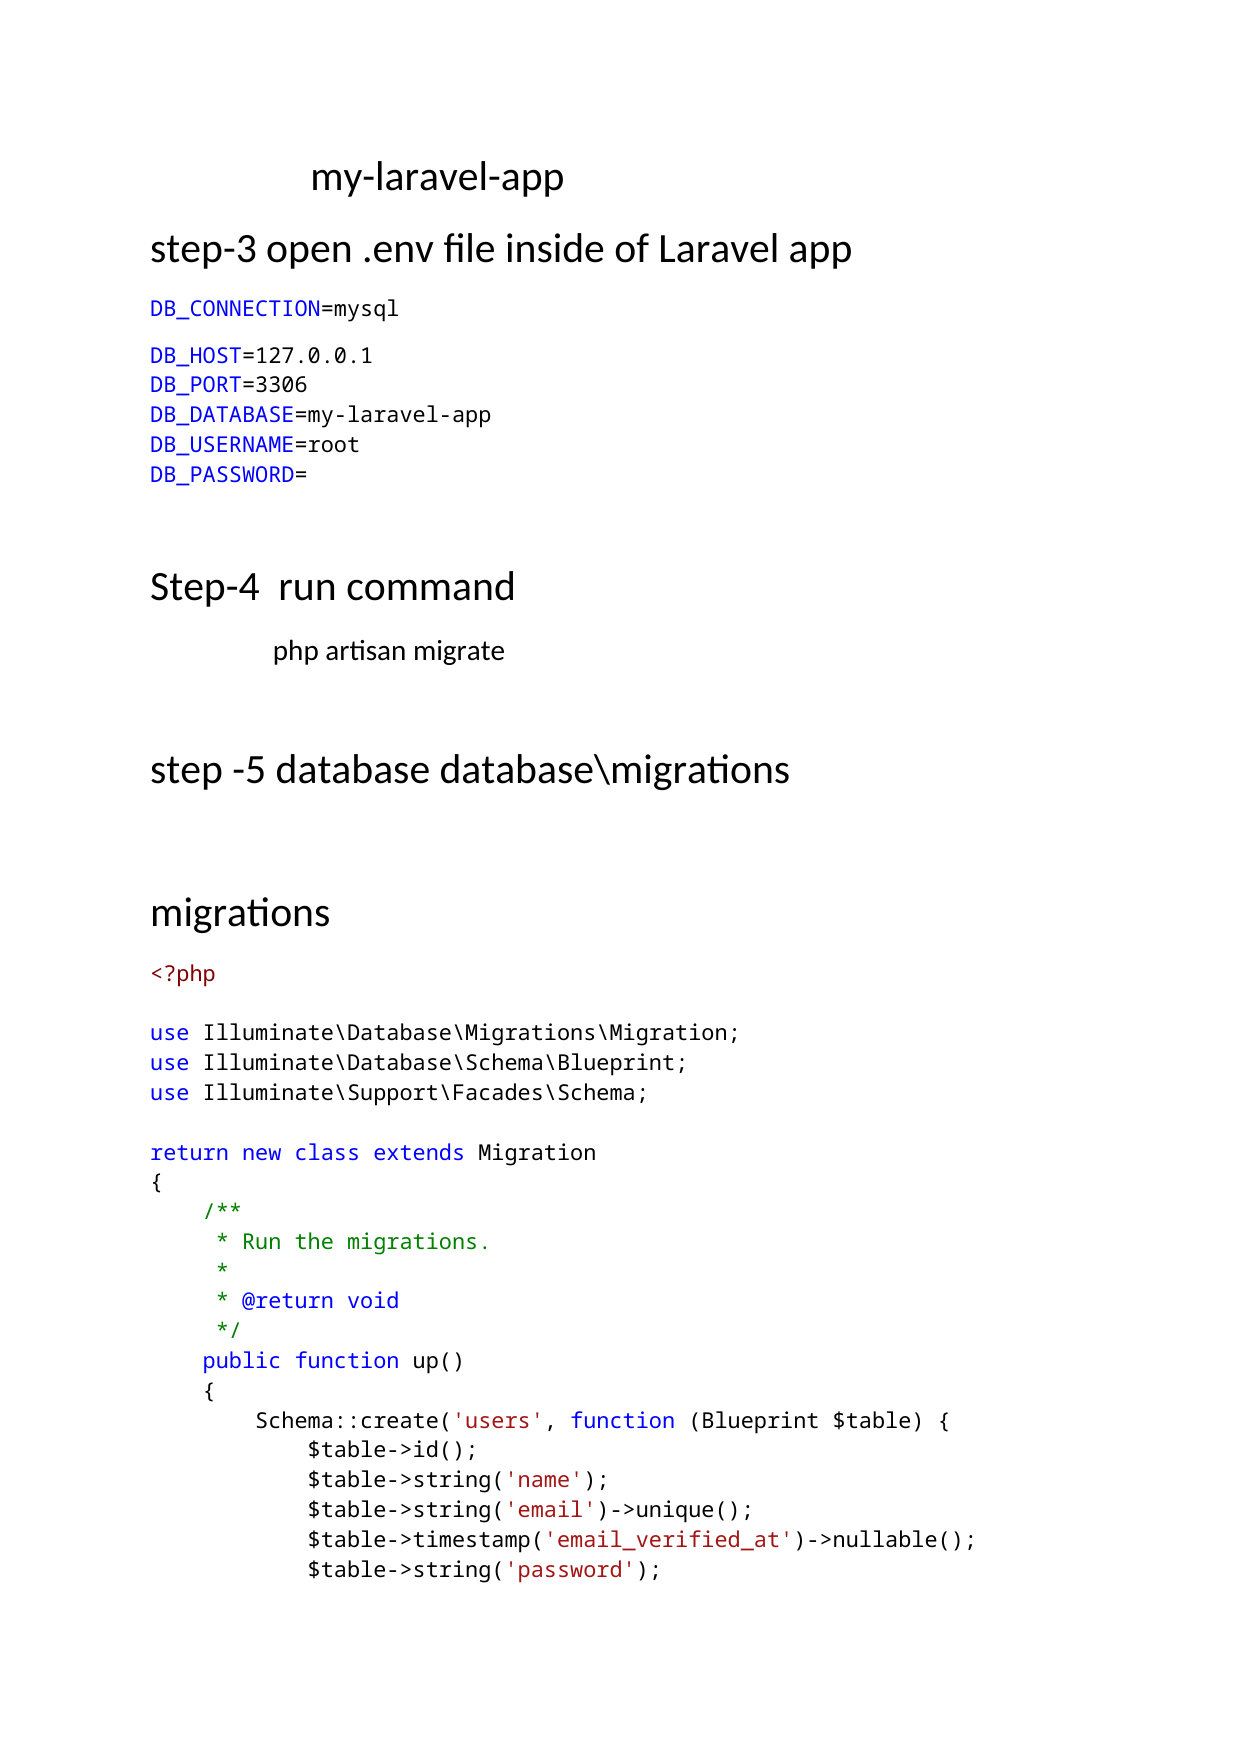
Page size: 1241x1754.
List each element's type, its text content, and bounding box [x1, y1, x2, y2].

text step -5 database database\migrations [150, 743, 1090, 794]
text use Illuminate\Support\Facades\Schema; [150, 1077, 1090, 1107]
text DB_PORT=3306 [150, 369, 1090, 399]
text * [150, 1256, 1090, 1286]
text $table->string('name'); [150, 1464, 1090, 1494]
text $table->string('email')->unique(); [150, 1494, 1090, 1524]
text { [150, 1375, 1090, 1405]
text my-laravel-app [150, 150, 1090, 201]
text $table->timestamp('email_verified_at')->nullable(); [150, 1524, 1090, 1554]
text <?php [150, 958, 1090, 988]
text * @return void [150, 1286, 1090, 1315]
text DB_DATABASE=my-laravel-app [150, 399, 1090, 429]
text return new class extends Migration [150, 1137, 1090, 1166]
text $table->id(); [150, 1434, 1090, 1464]
text use Illuminate\Database\Schema\Blueprint; [150, 1047, 1090, 1077]
text */ [150, 1315, 1090, 1345]
text /** [150, 1196, 1090, 1226]
text step-3 open .env file inside of Laravel app [150, 222, 1090, 272]
text use Illuminate\Database\Migrations\Migration; [150, 1017, 1090, 1047]
text php artisan migrate [150, 632, 1090, 667]
text { [150, 1166, 1090, 1196]
text DB_USERNAME=root [150, 429, 1090, 459]
text public function up() [150, 1345, 1090, 1375]
text DB_CONNECTION=mysql [150, 293, 1090, 323]
text $table->string('password'); [150, 1554, 1090, 1583]
text DB_HOST=127.0.0.1 [150, 339, 1090, 369]
text DB_PASSWORD= [150, 459, 1090, 488]
text * Run the migrations. [150, 1226, 1090, 1256]
text Step-4 run command [150, 560, 1090, 611]
text Schema::create('users', function (Blueprint $table) { [150, 1405, 1090, 1434]
text migrations [150, 886, 1090, 937]
